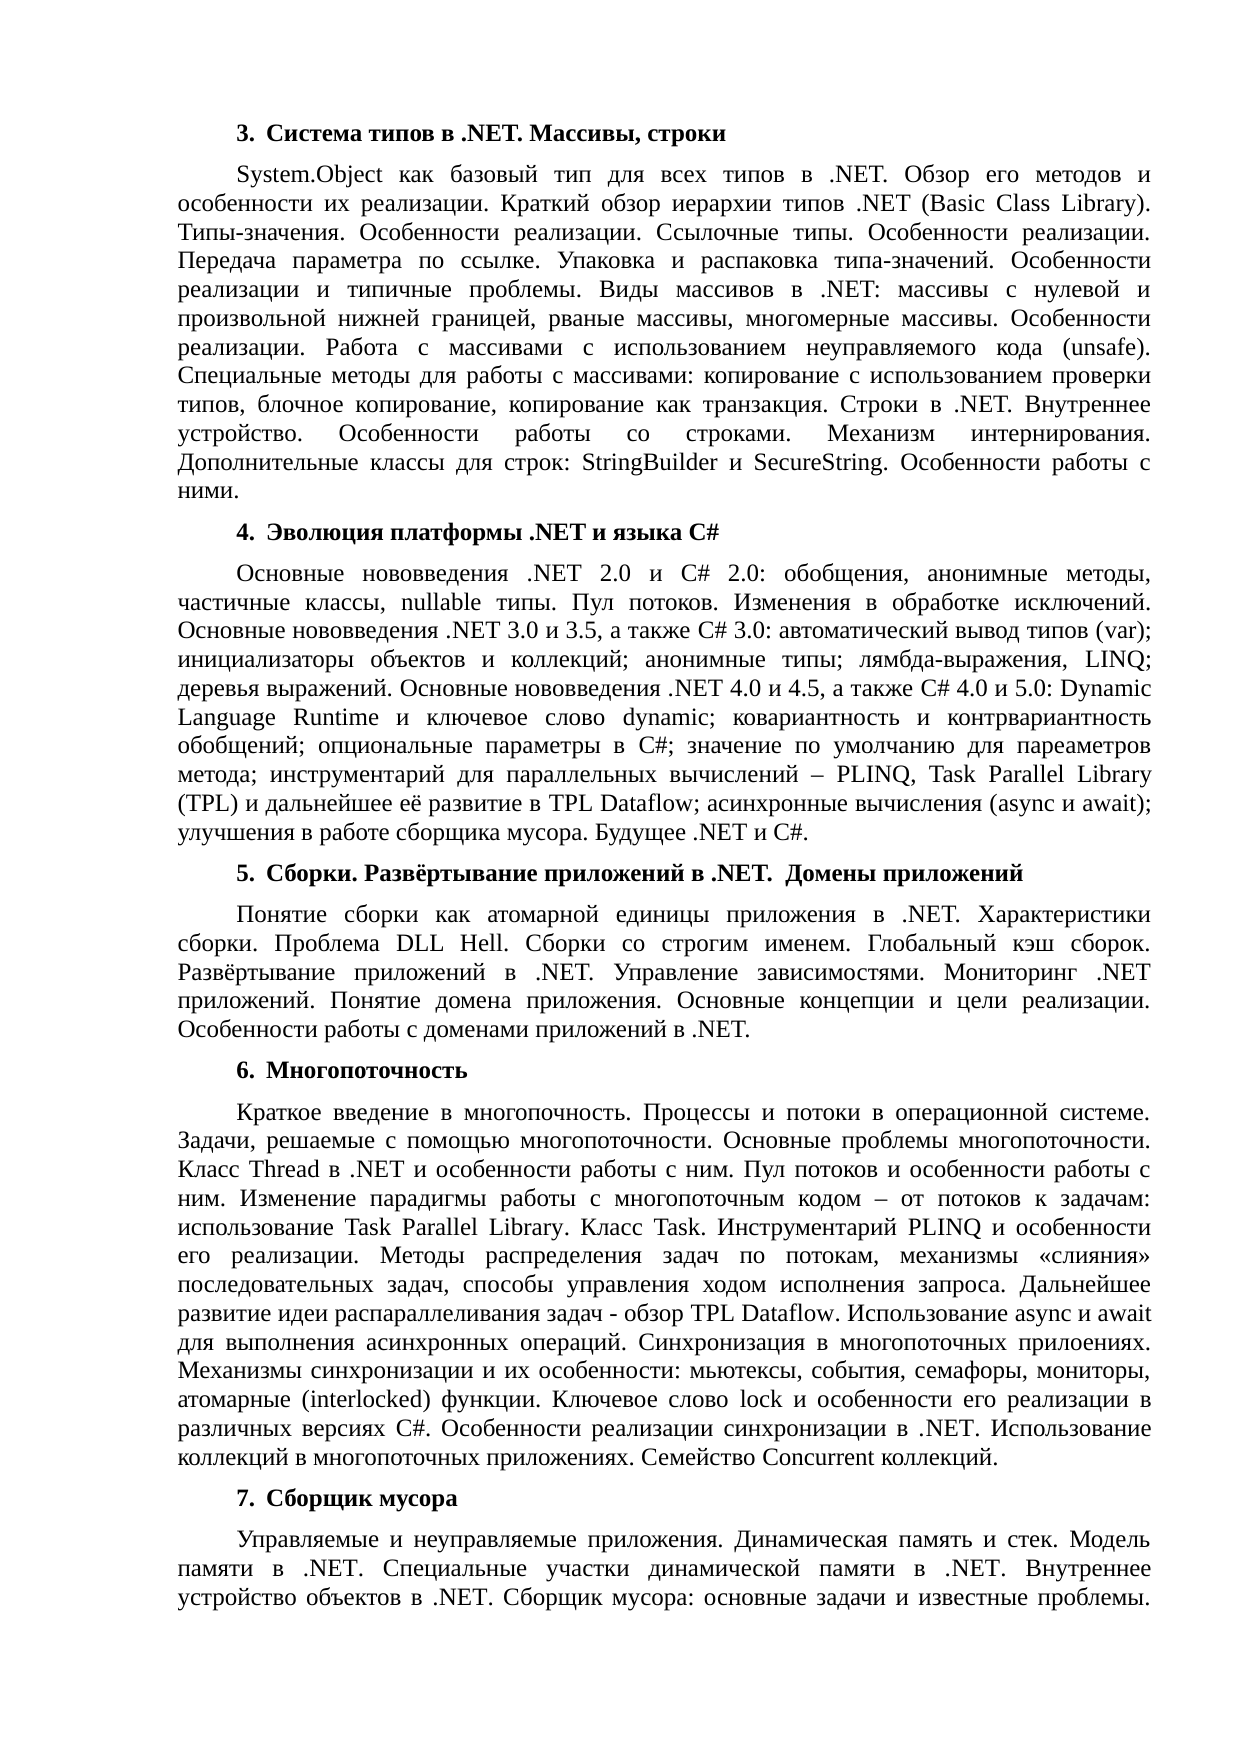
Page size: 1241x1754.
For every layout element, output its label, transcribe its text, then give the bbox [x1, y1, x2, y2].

list Система типов в .NET. Массивы, строки [177, 118, 1152, 147]
text Понятие сборки как атомарной единицы приложения в .NET. Характеристики сборки. Проблема DLL Hell. Сборки со строгим именем. Глобальный кэш сборок. Развёртывание приложений в .NET. Управление зависимостями. Мониторинг .NET приложений. Понятие домена приложения. Основные концепции и цели реализации. Особенности работы с доменами приложений в .NET. [177, 899, 1152, 1043]
list Эволюция платформы .NET и языка C# [177, 517, 1152, 546]
text Основные нововведения .NET 2.0 и C# 2.0: обобщения, анонимные методы, частичные классы, nullable типы. Пул потоков. Изменения в обработке исключений. Основные нововведения .NET 3.0 и 3.5, а также C# 3.0: автоматический вывод типов (var); инициализаторы объектов и коллекций; анонимные типы; лямбда-выражения, LINQ; деревья выражений. Основные нововведения .NET 4.0 и 4.5, а также C# 4.0 и 5.0: Dynamic Language Runtime и ключевое слово dynamic; ковариантность и контрвариантность обобщений; опциональные параметры в C#; значение по умолчанию для пареаметров метода; инструментарий для параллельных вычислений – PLINQ, Task Parallel Library (TPL) и дальнейшее её развитие в TPL Dataflow; асинхронные вычисления (async и await); улучшения в работе сборщика мусора. Будущее .NET и C#. [177, 558, 1152, 846]
text System.Object как базовый тип для всех типов в .NET. Обзор его методов и особенности их реализации. Краткий обзор иерархии типов .NET (Basic Class Library). Типы-значения. Особенности реализации. Ссылочные типы. Особенности реализации. Передача параметра по ссылке. Упаковка и распаковка типа-значений. Особенности реализации и типичные проблемы. Виды массивов в .NET: массивы с нулевой и произвольной нижней границей, рваные массивы, многомерные массивы. Особенности реализации. Работа с массивами с использованием неуправляемого кода (unsafe). Специальные методы для работы с массивами: копирование с использованием проверки типов, блочное копирование, копирование как транзакция. Строки в .NET. Внутреннее устройство. Особенности работы со строками. Механизм интернирования. Дополнительные классы для строк: StringBuilder и SecureString. Особенности работы с ними. [177, 159, 1152, 504]
list Сборки. Развёртывание приложений в .NET. Домены приложений [177, 858, 1152, 887]
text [177, 1524, 1152, 1611]
text Краткое введение в многопочность. Процессы и потоки в операционной системе. Задачи, решаемые с помощью многопоточности. Основные проблемы многопоточности. Класс Thread в .NET и особенности работы с ним. Пул потоков и особенности работы с ним. Изменение парадигмы работы с многопоточным кодом – от потоков к задачам: использование Task Parallel Library. Класс Task. Инструментарий PLINQ и особенности его реализации. Методы распределения задач по потокам, механизмы «слияния» последовательных задач, способы управления ходом исполнения запроса. Дальнейшее развитие идеи распараллеливания задач - обзор TPL Dataflow. Использование async и await для выполнения асинхронных операций. Синхронизация в многопоточных прилоениях. Механизмы синхронизации и их особенности: мьютексы, события, семафоры, мониторы, атомарные (interlocked) функции. Ключевое слово lock и особенности его реализации в различных версиях C#. Особенности реализации синхронизации в .NET. Использование коллекций в многопоточных приложениях. Семейство Concurrent коллекций. [177, 1097, 1152, 1471]
list Многопоточность [177, 1056, 1152, 1084]
list Сборщик мусора [177, 1483, 1152, 1512]
